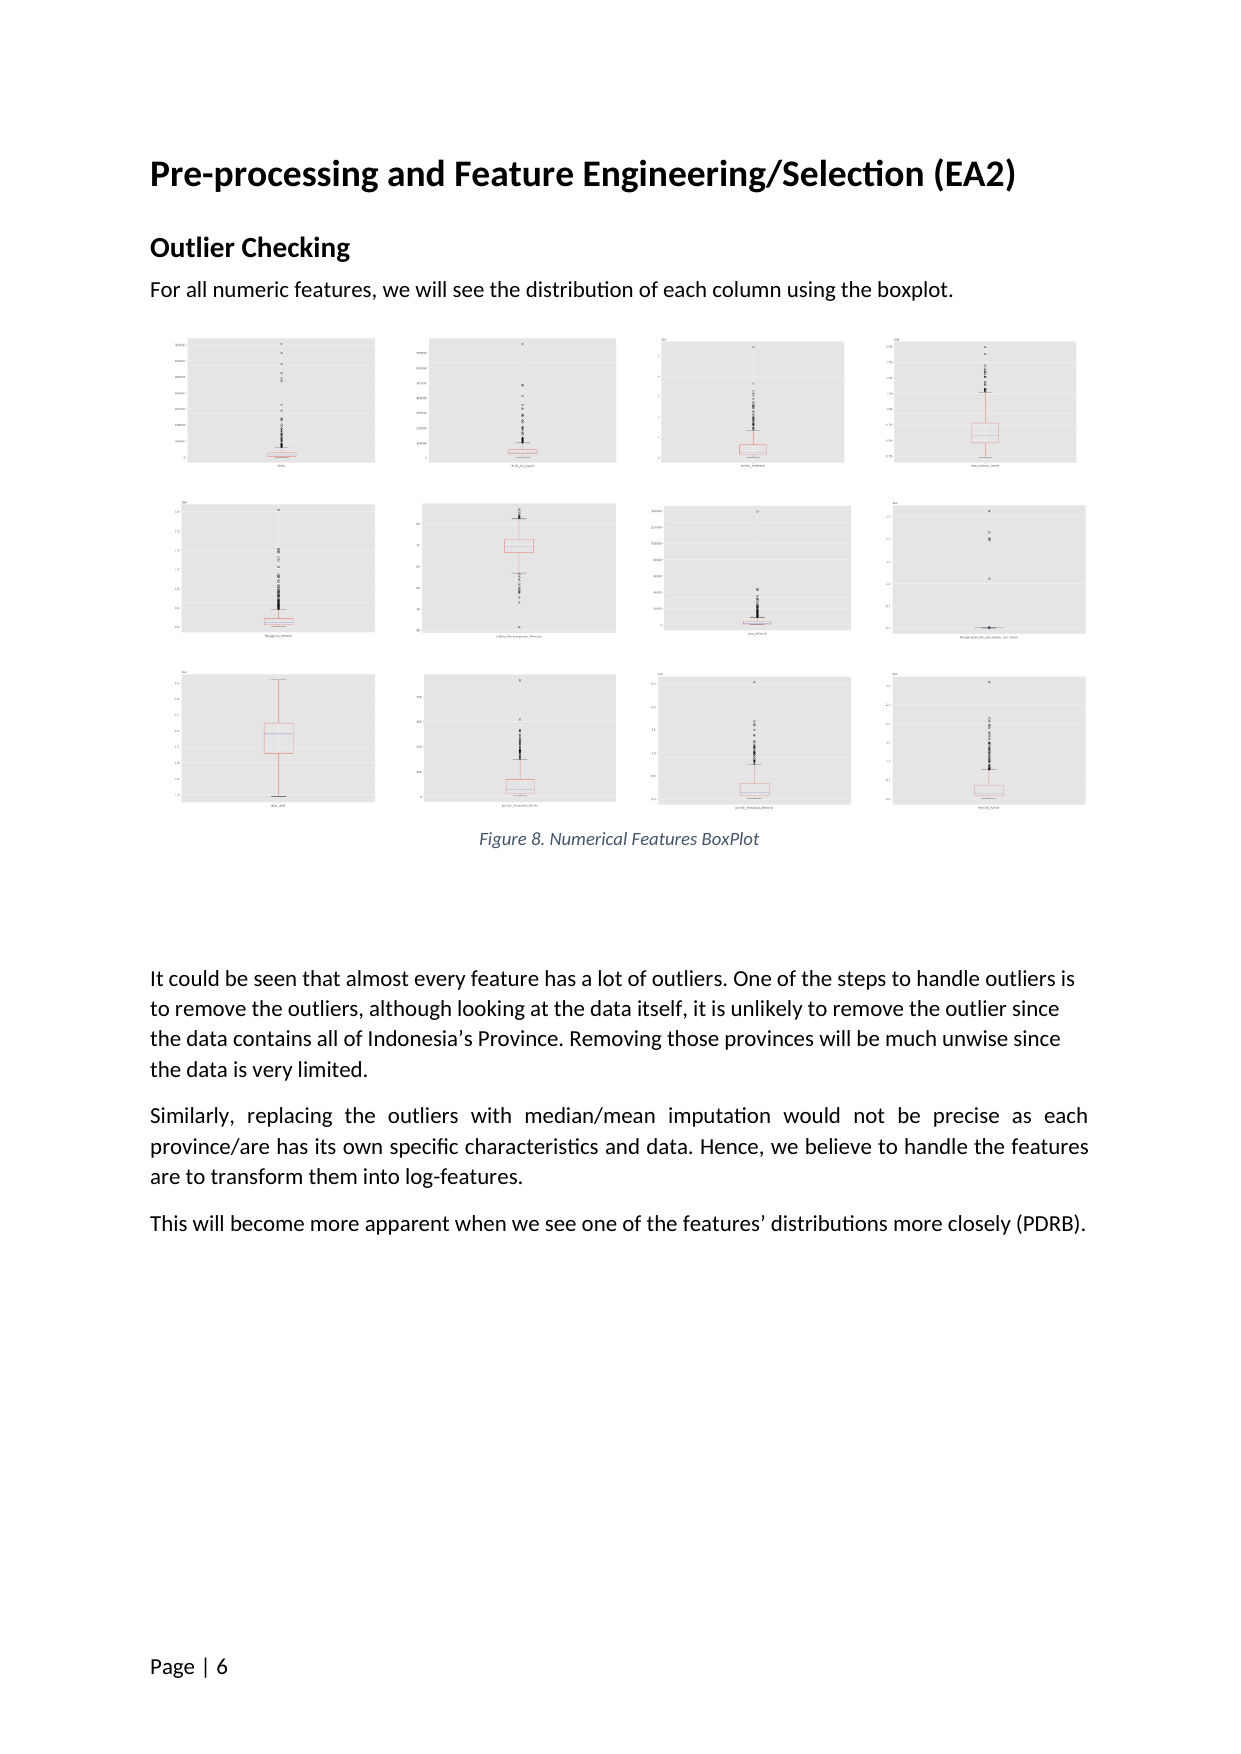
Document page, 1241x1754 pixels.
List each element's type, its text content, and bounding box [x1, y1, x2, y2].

table_header Figure 8. Numerical Features BoxPlot [150, 322, 1090, 870]
text This will become more apparent when we see one of the features’ distributions more closely (PDRB). [150, 1209, 1090, 1237]
text Similarly, replacing the outliers with median/mean imputation would not be precise as each province/are has its own specific characteristics and data. Hence, we believe to handle the features are to transform them into log-features. [150, 1102, 1090, 1190]
subtitle Pre-processing and Feature Engineering/Selection (EA2) [150, 150, 1090, 196]
text For all numeric features, we will see the distribution of each column using the boxplot. [150, 275, 1090, 303]
picture [161, 322, 1091, 827]
text It could be seen that almost every feature has a lot of outliers. One of the steps to handle outliers is to remove the outliers, although looking at the data itself, it is unlikely to remove the outlier since the data contains all of Indonesia’s Province. Removing those provinces will be much unwise since the data is very limited. [150, 964, 1090, 1083]
subtitle Outlier Checking [150, 229, 1090, 264]
